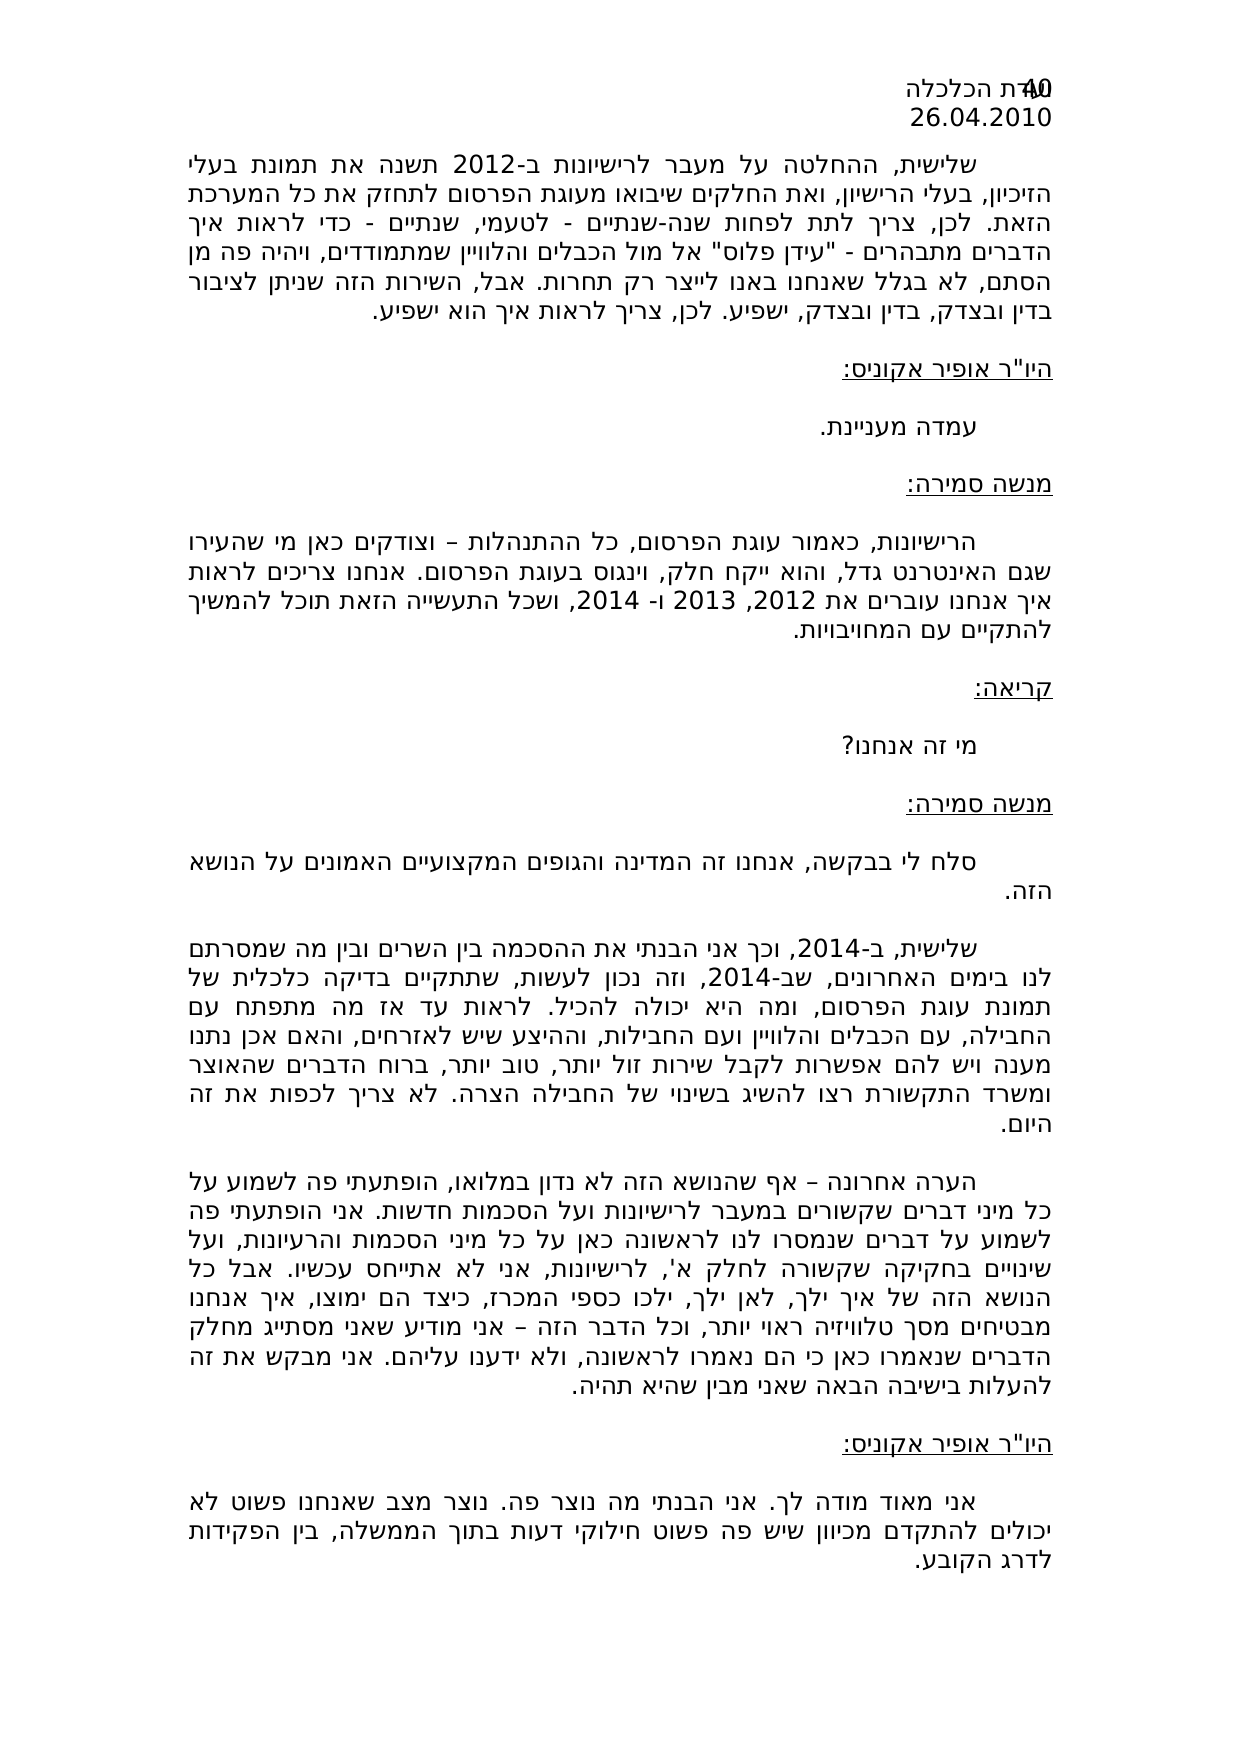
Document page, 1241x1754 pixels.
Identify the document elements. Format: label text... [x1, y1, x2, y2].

text קריאה: [187, 673, 1053, 702]
text מנשה סמירה: [187, 789, 1053, 818]
text סלח לי בבקשה, אנחנו זה המדינה והגופים המקצועיים האמונים על הנושא הזה. [187, 847, 1053, 905]
text עמדה מעניינת. [187, 412, 1053, 441]
text מי זה אנחנו? [187, 731, 1053, 760]
text הערה אחרונה – אף שהנושא הזה לא נדון במלואו, הופתעתי פה לשמוע על כל מיני דברים שקשורים במעבר לרישיונות ועל הסכמות חדשות. אני הופתעתי פה לשמוע על דברים שנמסרו לנו לראשונה כאן על כל מיני הסכמות והרעיונות, ועל שינויים בחקיקה שקשורה לחלק א', לרישיונות, אני לא אתייחס עכשיו. אבל כל הנושא הזה של איך ילך, לאן ילך, ילכו כספי המכרז, כיצד הם ימוצו, איך אנחנו מבטיחים מסך טלוויזיה ראוי יותר, וכל הדבר הזה – אני מודיע שאני מסתייג מחלק הדברים שנאמרו כאן כי הם נאמרו לראשונה, ולא ידענו עליהם. אני מבקש את זה להעלות בישיבה הבאה שאני מבין שהיא תהיה. [187, 1167, 1053, 1400]
text היו"ר אופיר אקוניס: [187, 354, 1053, 383]
text שלישית, ב-2014, וכך אני הבנתי את ההסכמה בין השרים ובין מה שמסרתם לנו בימים האחרונים, שב-2014, וזה נכון לעשות, שתתקיים בדיקה כלכלית של תמונת עוגת הפרסום, ומה היא יכולה להכיל. לראות עד אז מה מתפתח עם החבילה, עם הכבלים והלוויין ועם החבילות, וההיצע שיש לאזרחים, והאם אכן נתנו מענה ויש להם אפשרות לקבל שירות זול יותר, טוב יותר, ברוח הדברים שהאוצר ומשרד התקשורת רצו להשיג בשינוי של החבילה הצרה. לא צריך לכפות את זה היום. [187, 934, 1053, 1138]
text היו"ר אופיר אקוניס: [187, 1429, 1053, 1458]
text שלישית, ההחלטה על מעבר לרישיונות ב-2012 תשנה את תמונת בעלי הזיכיון, בעלי הרישיון, ואת החלקים שיבואו מעוגת הפרסום לתחזק את כל המערכת הזאת. לכן, צריך לתת לפחות שנה-שנתיים - לטעמי, שנתיים - כדי לראות איך הדברים מתבהרים - "עידן פלוס" אל מול הכבלים והלוויין שמתמודדים, ויהיה פה מן הסתם, לא בגלל שאנחנו באנו לייצר רק תחרות. אבל, השירות הזה שניתן לציבור בדין ובצדק, בדין ובצדק, ישפיע. לכן, צריך לראות איך הוא ישפיע. [187, 150, 1053, 325]
text אני מאוד מודה לך. אני הבנתי מה נוצר פה. נוצר מצב שאנחנו פשוט לא יכולים להתקדם מכיוון שיש פה פשוט חילוקי דעות בתוך הממשלה, בין הפקידות לדרג הקובע. [187, 1487, 1053, 1574]
text הרישיונות, כאמור עוגת הפרסום, כל ההתנהלות – וצודקים כאן מי שהעירו שגם האינטרנט גדל, והוא ייקח חלק, וינגוס בעוגת הפרסום. אנחנו צריכים לראות איך אנחנו עוברים את 2012, 2013 ו- 2014, ושכל התעשייה הזאת תוכל להמשיך להתקיים עם המחויבויות. [187, 527, 1053, 644]
text מנשה סמירה: [187, 469, 1053, 499]
